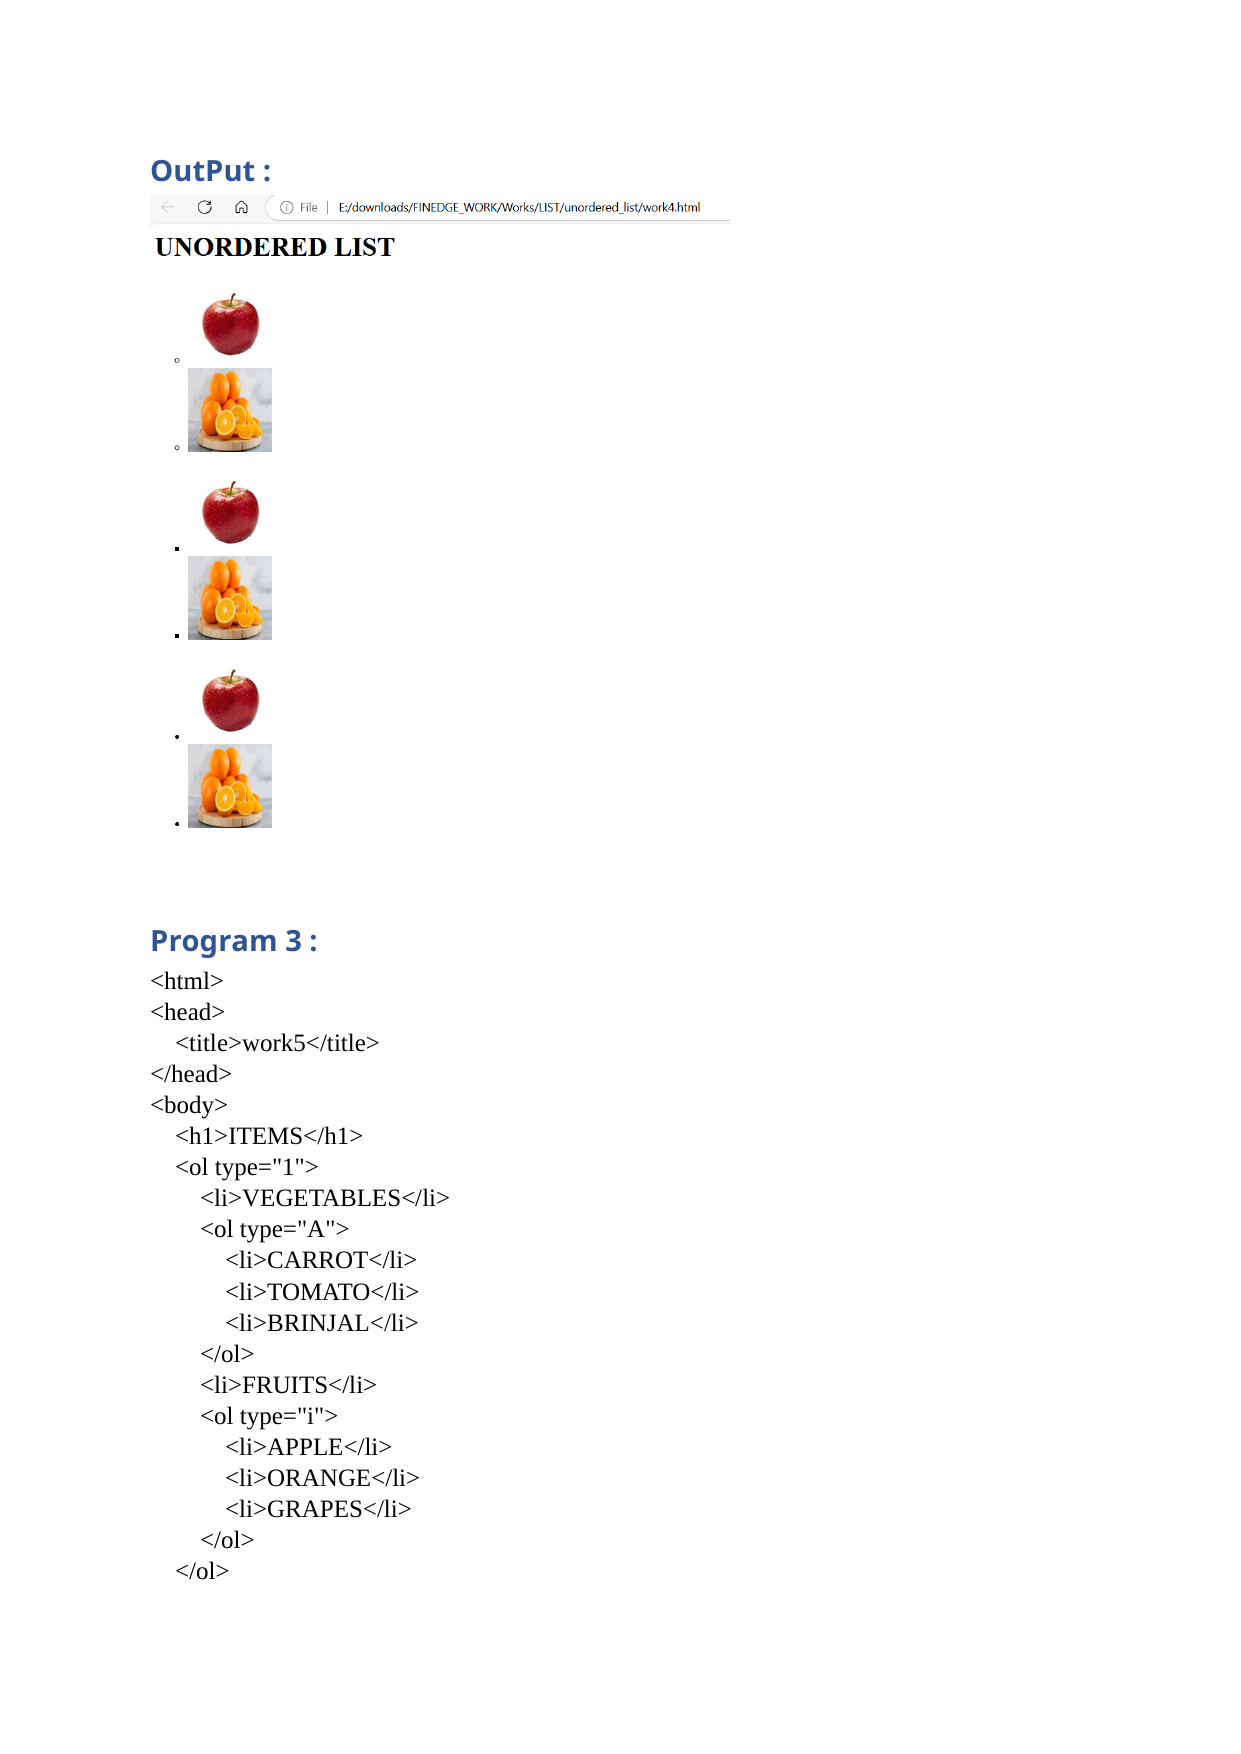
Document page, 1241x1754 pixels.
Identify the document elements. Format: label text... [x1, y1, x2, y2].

text <li>APPLE</li> [150, 1432, 1090, 1461]
picture [150, 195, 730, 838]
text <ol type="A"> [150, 1214, 1090, 1243]
text <html> [150, 966, 1090, 995]
text <li>TOMATO</li> [150, 1277, 1090, 1305]
text <li>CARROT</li> [150, 1246, 1090, 1274]
text <ol type="i"> [150, 1401, 1090, 1429]
text </ol> [150, 1525, 1090, 1554]
text </ol> [150, 1339, 1090, 1367]
text <title>work5</title> [150, 1028, 1090, 1057]
text <li>ORANGE</li> [150, 1463, 1090, 1492]
subtitle OutPut : [150, 150, 1090, 190]
text <li>GRAPES</li> [150, 1494, 1090, 1523]
subtitle Program 3 : [150, 921, 1090, 960]
text </head> [150, 1059, 1090, 1088]
text </ol> [150, 1556, 1090, 1585]
text <li>VEGETABLES</li> [150, 1183, 1090, 1212]
text <ol type="1"> [150, 1152, 1090, 1181]
text <head> [150, 997, 1090, 1026]
text <li>FRUITS</li> [150, 1370, 1090, 1398]
text <body> [150, 1090, 1090, 1119]
text <li>BRINJAL</li> [150, 1308, 1090, 1336]
text <h1>ITEMS</h1> [150, 1121, 1090, 1150]
